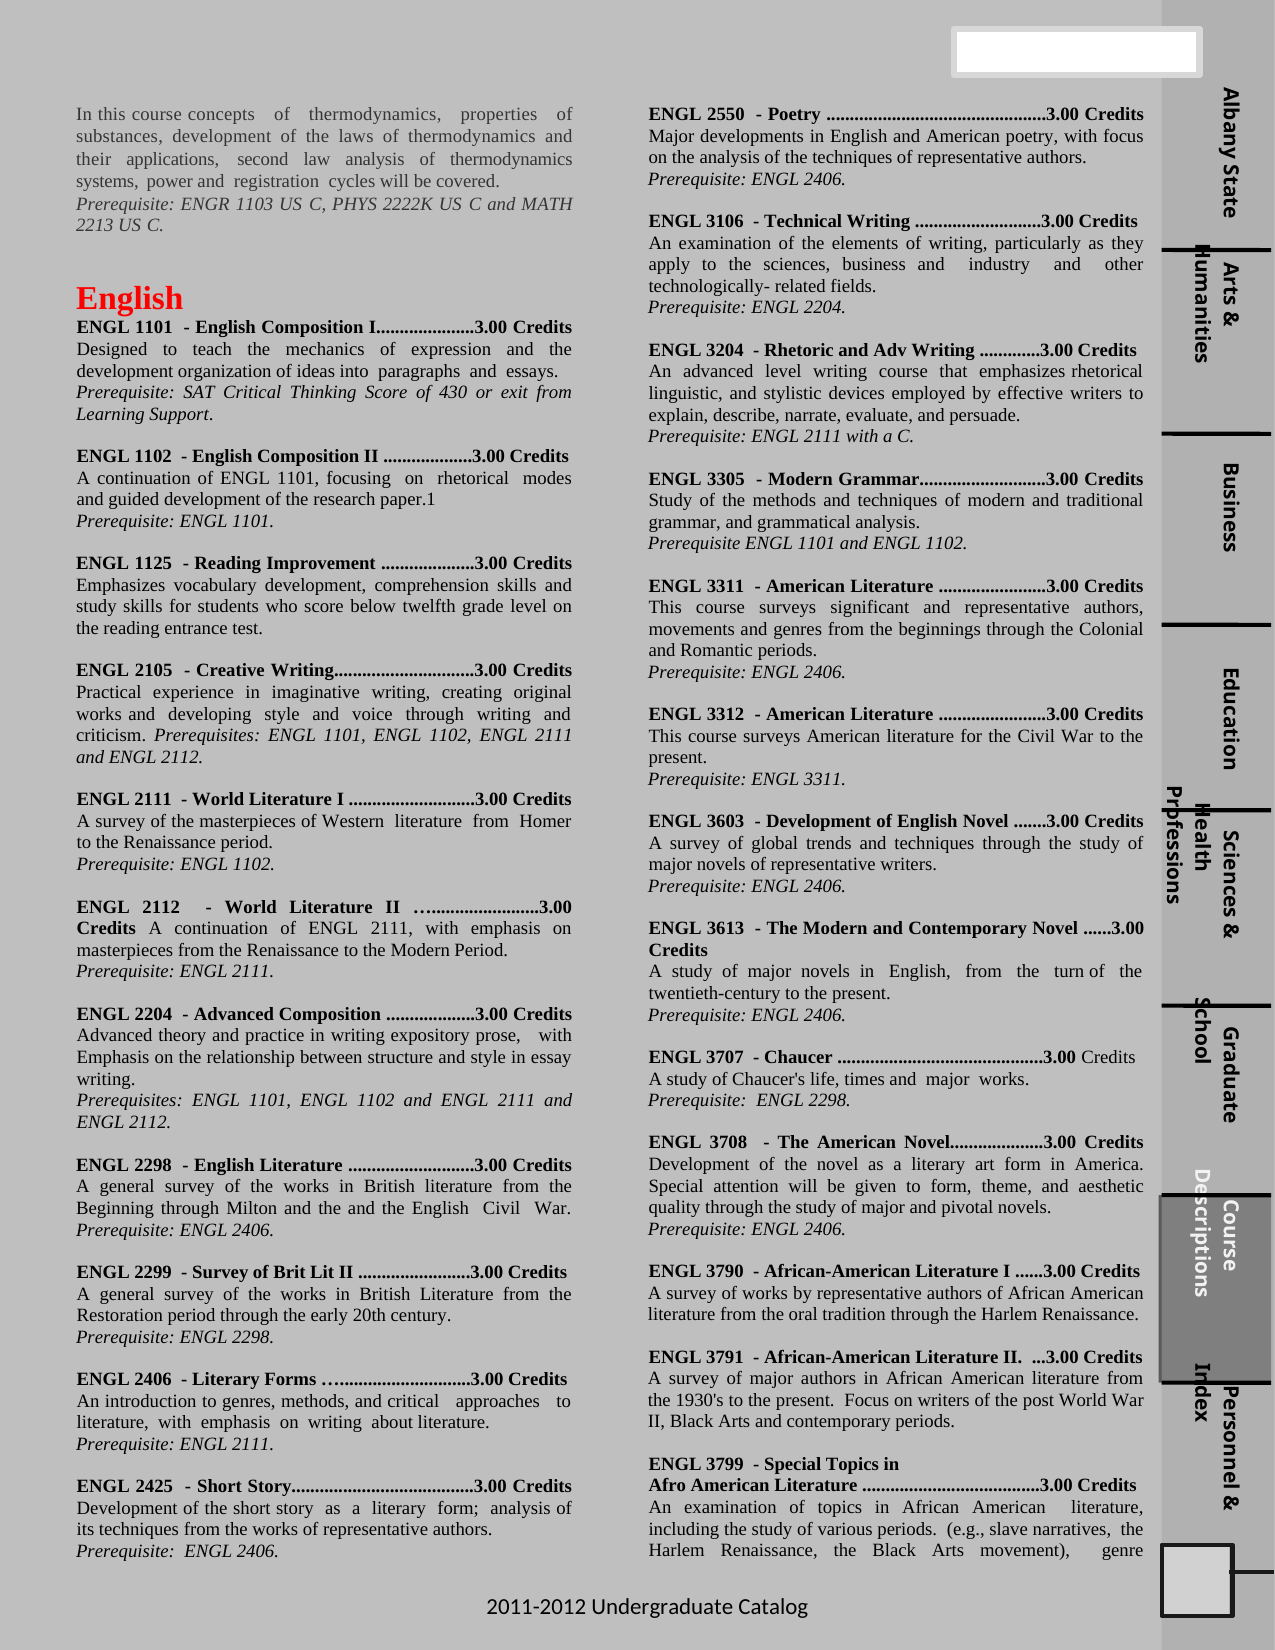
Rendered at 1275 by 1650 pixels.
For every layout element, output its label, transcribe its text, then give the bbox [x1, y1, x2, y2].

text ENGL 3603 - Development of English Novel .......3.00 Credits A survey of global trends and techniques through the study of major novels of representative writers. [648, 810, 1144, 875]
text An advanced level writing course that emphasizes rhetorical linguistic, and stylistic devices employed by effective writers to explain, describe, narrate, evaluate, and persuade. [648, 360, 1144, 425]
text ENGL 3799 - Special Topics in [648, 1453, 1144, 1474]
text Prerequisite: SAT Critical Thinking Score of 430 or exit from Learning Support. [76, 381, 573, 424]
text ENGL 3106 - Technical Writing ...........................3.00 Credits [648, 210, 1144, 232]
text ENGL 3613 - The Modern and Contemporary Novel ......3.00 Credits [648, 917, 1144, 960]
text A continuation of ENGL 1101, focusing on rhetorical modes and guided development of the research paper.1 [76, 467, 572, 510]
text Prerequisite: ENGL 2298. [648, 1089, 1144, 1111]
text Prerequisite: ENGL 2111. [76, 1433, 573, 1454]
text ENGL 2550 - Poetry ...............................................3.00 Credits Major developments in English and American poetry, with focus on the analysis of the techniques of representative authors. [648, 103, 1144, 168]
text Prerequisite: ENGL 2406. [76, 1540, 573, 1561]
text In this course concepts of thermodynamics, properties of substances, development of the laws of thermodynamics and their applications, second law analysis of thermodynamics systems, power and registration cycles will be covered. [76, 103, 573, 192]
text ENGL 2406 - Literary Forms …............................3.00 Credits [76, 1368, 572, 1389]
text ENGL 3790 - African-American Literature I ......3.00 Credits [648, 1260, 1144, 1282]
text Prerequisite: ENGL 2406. [648, 168, 1144, 189]
text Prerequisite: ENGL 1101. [76, 510, 573, 531]
text ENGL 2112 - World Literature II ….......................3.00 Credits A continuation of ENGL 2111, with emphasis on masterpieces from the Renaissance to the Modern Period. [76, 896, 572, 960]
text Prerequisite: ENGL 2406. [648, 875, 1144, 896]
text Prerequisite: ENGL 2406. [648, 1218, 1144, 1239]
text ENGL 3708 - The American Novel....................3.00 Credits Development of the novel as a literary art form in America. Special attention will be given to form, theme, and aesthetic quality through the study of major and pivotal novels. [648, 1131, 1144, 1218]
text An examination of the elements of writing, particularly as they apply to the sciences, business and industry and other technologically- related fields. [648, 232, 1144, 296]
text A study of major novels in English, from the turn of the twentieth-century to the present. [648, 960, 1144, 1003]
text Prerequisite: ENGL 2298. [76, 1326, 573, 1347]
text Afro American Literature ......................................3.00 Credits [648, 1474, 1144, 1496]
text ENGL 3311 - American Literature .......................3.00 Credits This course surveys significant and representative authors, movements and genres from the beginnings through the Colonial and Romantic periods. [648, 574, 1144, 661]
text ENGL 3707 - Chaucer ............................................3.00 Credits [648, 1046, 1144, 1067]
text A survey of the masterpieces of Western literature from Homer to the Renaissance period. [76, 809, 572, 853]
text ENGL 2105 - Creative Writing..............................3.00 Credits Practical experience in imaginative writing, creating original works and developing style and voice through writing and criticism. Prerequisites: ENGL 1101, ENGL 1102, ENGL 2111 and ENGL 2112. [76, 659, 573, 767]
text An introduction to genres, methods, and critical approaches to literature, with emphasis on writing about literature. [76, 1389, 572, 1433]
text ENGL 2204 - Advanced Composition ...................3.00 Credits Advanced theory and practice in writing expository prose, with Emphasis on the relationship between structure and style in essay writing. [76, 1003, 572, 1089]
text Prerequisite: ENGL 2406. [648, 661, 1144, 682]
text ENGL 1125 - Reading Improvement ....................3.00 Credits Emphasizes vocabulary development, comprehension skills and study skills for students who score below twelfth grade level on the reading entrance test. [76, 552, 573, 638]
text A study of Chaucer's life, times and major works. [648, 1067, 1144, 1089]
text A general survey of the works in British Literature from the Restoration period through the early 20th century. [76, 1282, 572, 1326]
text A survey of works by representative authors of African American literature from the oral tradition through the Harlem Renaissance. [648, 1282, 1144, 1325]
text Prerequisite: ENGL 3311. [648, 768, 1144, 789]
subtitle English [76, 278, 591, 316]
text Prerequisite ENGL 1101 and ENGL 1102. [648, 532, 1144, 554]
text Prerequisite: ENGL 2111 with a C. [648, 425, 1144, 447]
text ENGL 3312 - American Literature .......................3.00 Credits This course surveys American literature for the Civil War to the present. [648, 703, 1144, 768]
text Prerequisites: ENGL 1101, ENGL 1102 and ENGL 2111 and ENGL 2112. [76, 1089, 572, 1132]
text Prerequisite: ENGL 2406. [648, 1003, 1144, 1025]
text Prerequisite: ENGL 2111. [76, 960, 573, 982]
text ENGL 2425 - Short Story.......................................3.00 Credits Development of the short story as a literary form; analysis of its techniques from the works of representative authors. [76, 1475, 572, 1540]
text Prerequisite: ENGL 1102. [76, 853, 572, 874]
text A survey of major authors in African American literature from the 1930's to the present. Focus on writers of the post World War II, Black Arts and contemporary periods. [648, 1367, 1144, 1432]
text Prerequisite: ENGR 1103 US C, PHYS 2222K US C and MATH 2213 US C. [76, 193, 573, 236]
text ENGL 1101 - English Composition I.....................3.00 Credits Designed to teach the mechanics of expression and the development organization of ideas into paragraphs and essays. [76, 316, 572, 381]
text ENGL 3305 - Modern Grammar...........................3.00 Credits Study of the methods and techniques of modern and traditional grammar, and grammatical analysis. [648, 467, 1144, 532]
text ENGL 1102 - English Composition II ...................3.00 Credits [76, 445, 572, 467]
text ENGL 3791 - African-American Literature II. ...3.00 Credits [648, 1346, 1144, 1367]
text ENGL 2111 - World Literature I ...........................3.00 Credits [76, 788, 572, 809]
text ENGL 2298 - English Literature ...........................3.00 Credits A general survey of the works in British literature from the Beginning through Milton and the and the English Civil War. Prerequisite: ENGL 2406. [76, 1154, 573, 1240]
text ENGL 2299 - Survey of Brit Lit II ........................3.00 Credits [76, 1261, 572, 1282]
text ENGL 3204 - Rhetoric and Adv Writing .............3.00 Credits [648, 339, 1144, 360]
text Prerequisite: ENGL 2204. [648, 296, 1144, 318]
